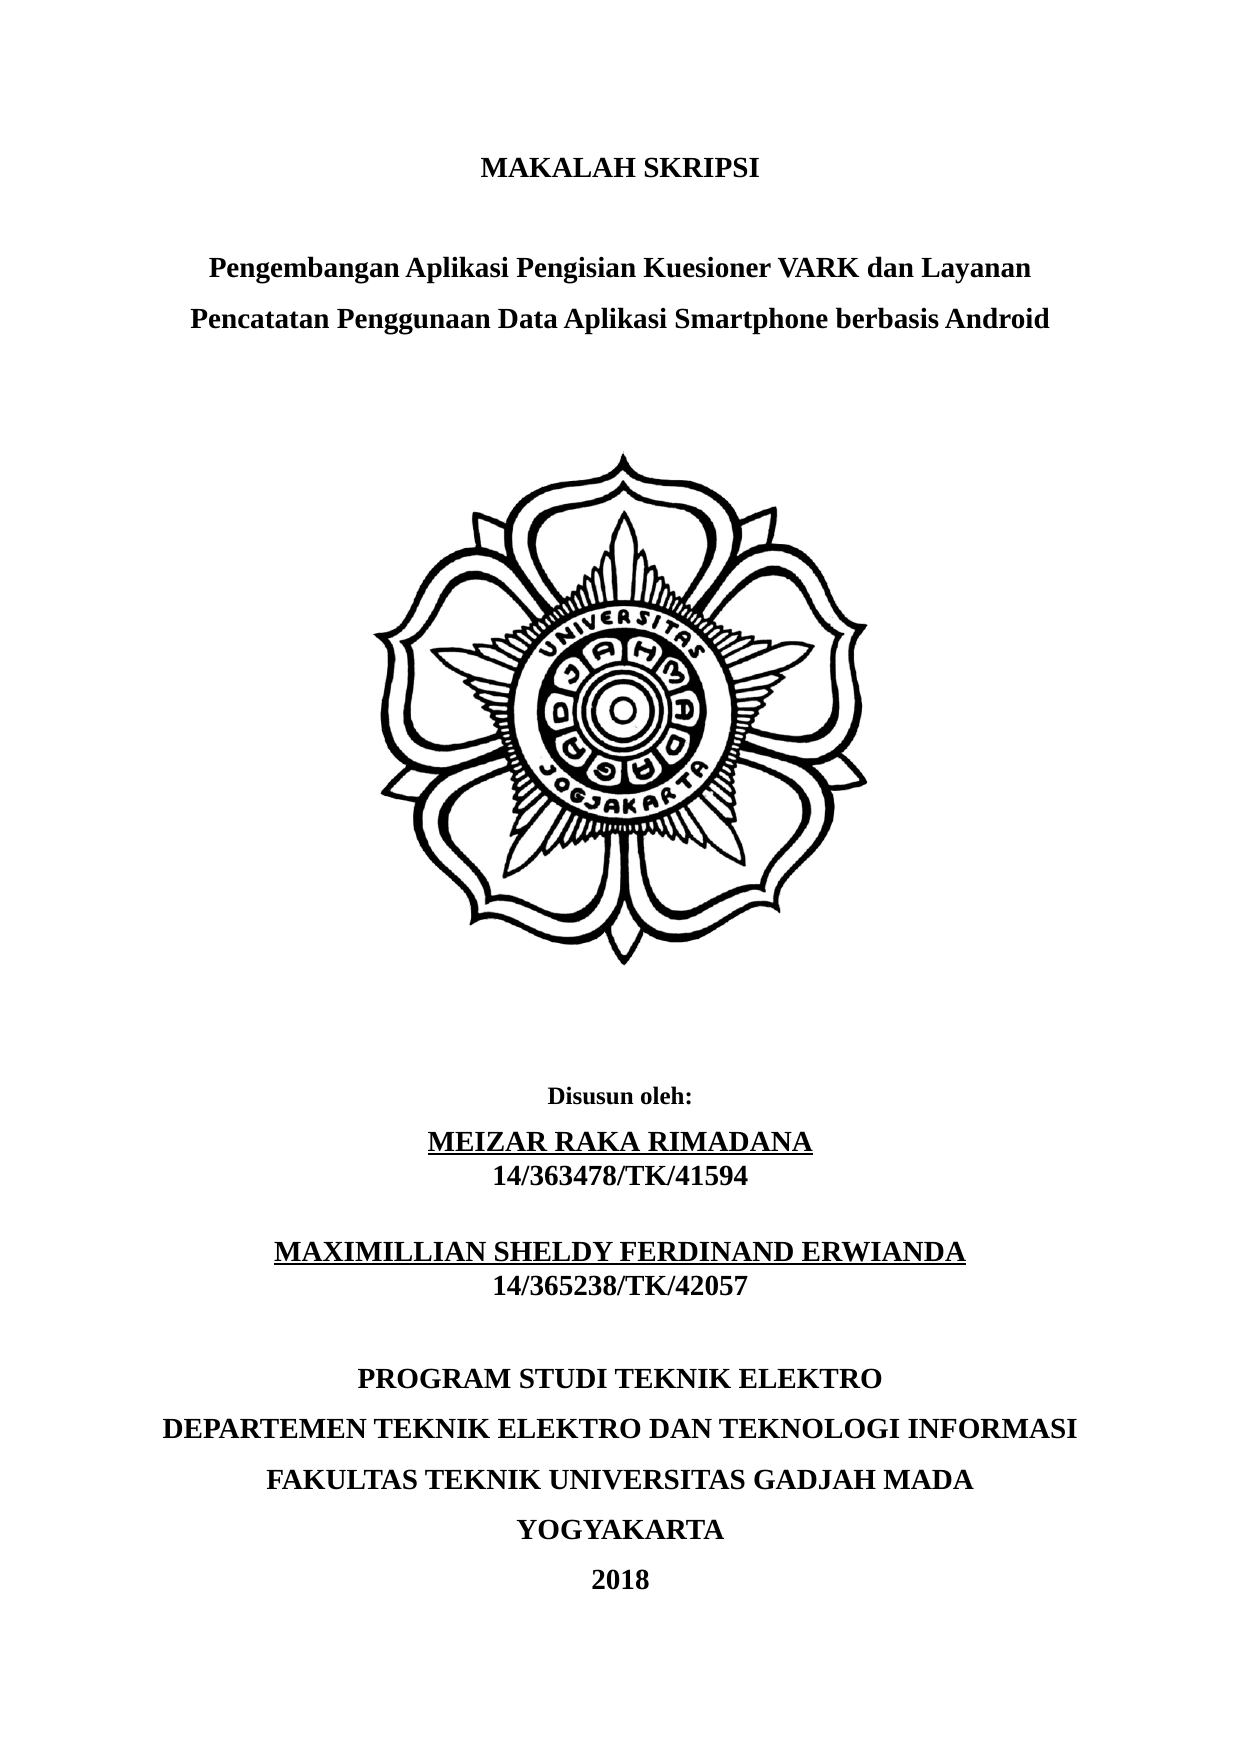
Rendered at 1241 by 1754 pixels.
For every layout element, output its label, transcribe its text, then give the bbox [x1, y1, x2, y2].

text 14/365238/TK/42057 [150, 1268, 1090, 1301]
title Pengembangan Aplikasi Pengisian Kuesioner VARK dan Layanan Pencatatan Penggunaan Data Aplikasi Smartphone berbasis Android [150, 251, 1090, 334]
title FAKULTAS TEKNIK UNIVERSITAS GADJAH MADA [150, 1462, 1090, 1495]
title 2018 [150, 1562, 1090, 1596]
title MAXIMILLIAN SHELDY FERDINAND ERWIANDA [150, 1234, 1090, 1268]
title DEPARTEMEN TEKNIK ELEKTRO DAN TEKNOLOGI INFORMASI [150, 1412, 1090, 1445]
text MEIZAR RAKA RIMADANA [150, 1124, 1090, 1158]
text 14/363478/TK/41594 [150, 1158, 1090, 1191]
text Disusun oleh: [150, 1081, 1090, 1110]
text MAKALAH SKRIPSI [150, 150, 1090, 183]
picture [373, 451, 868, 966]
title PROGRAM STUDI TEKNIK ELEKTRO [150, 1361, 1090, 1395]
title YOGYAKARTA [150, 1512, 1090, 1546]
